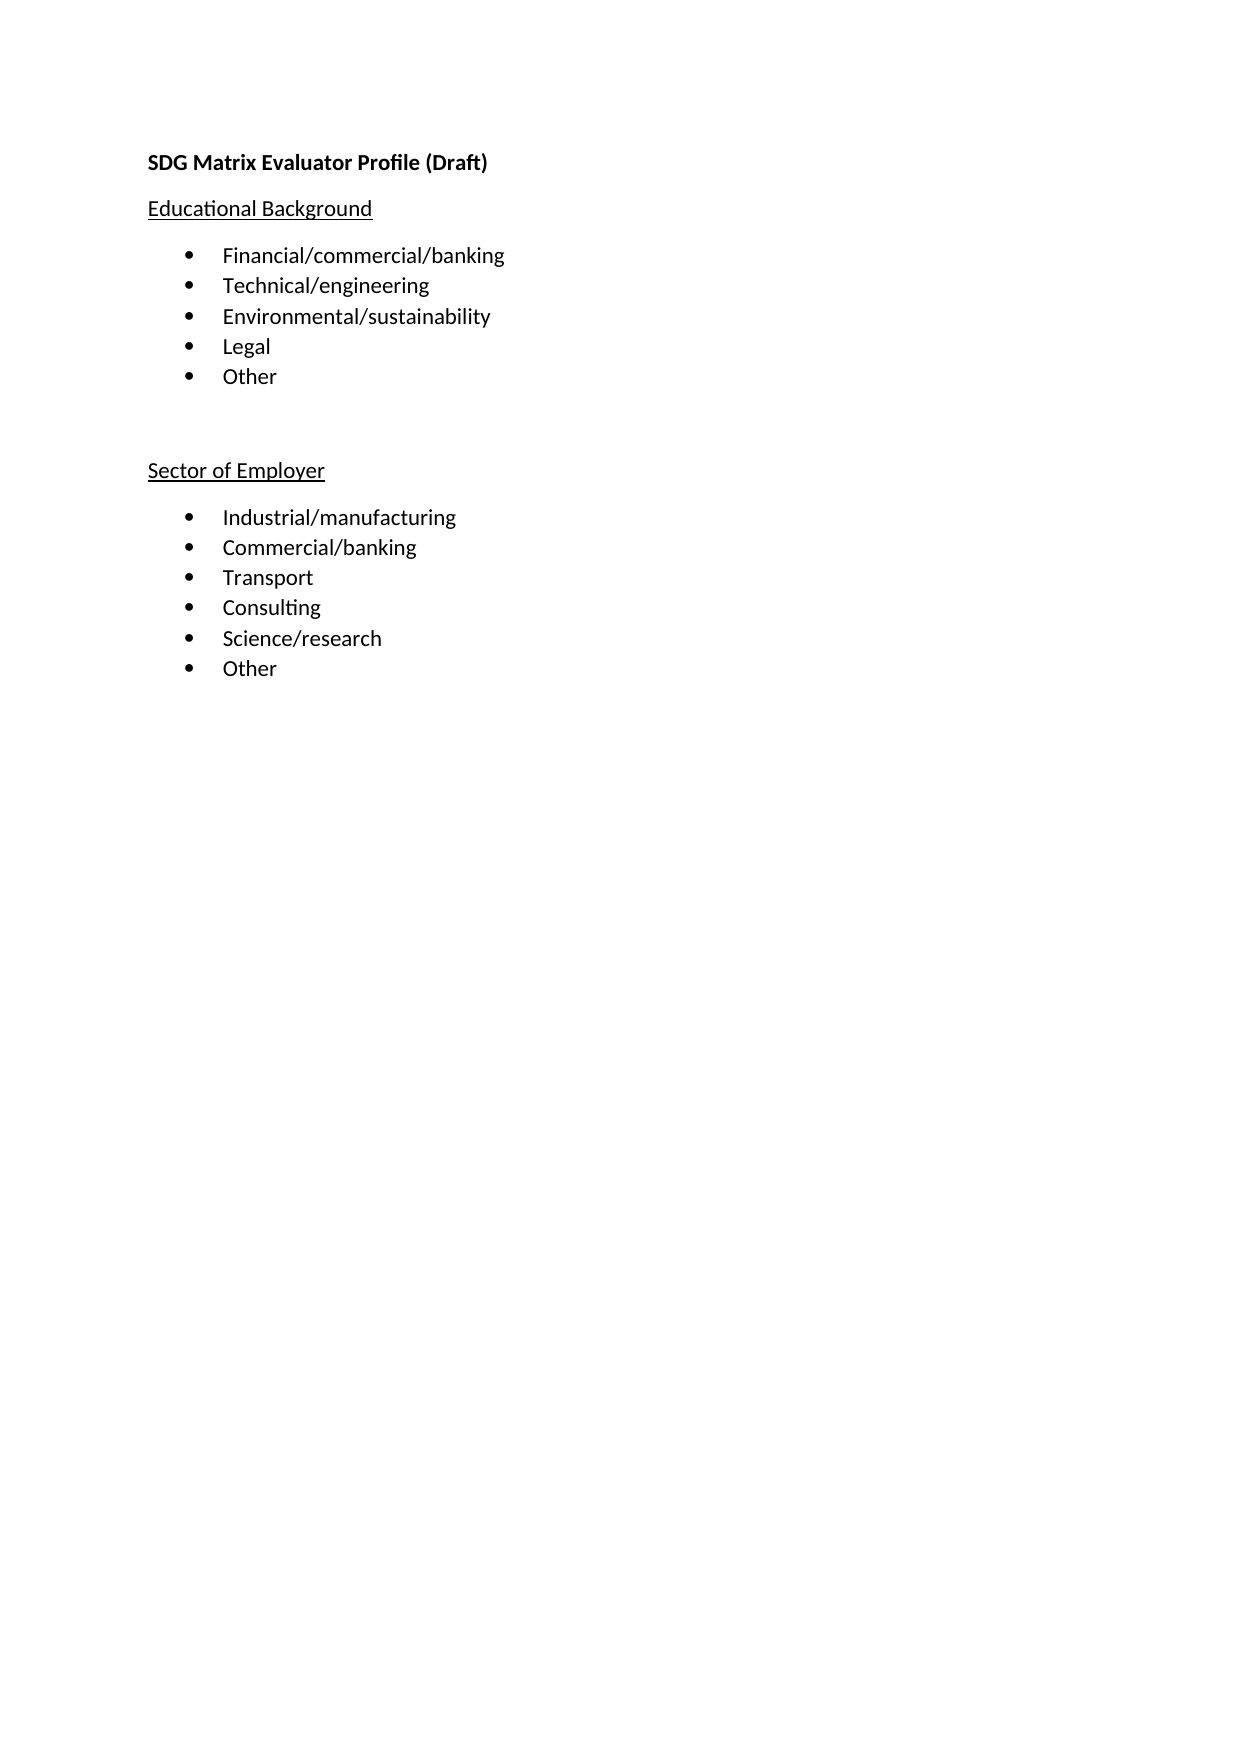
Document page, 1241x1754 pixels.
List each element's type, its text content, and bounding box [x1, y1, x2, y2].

text SDG Matrix Evaluator Profile (Draft) [148, 148, 1093, 176]
text Educational Background [148, 194, 1093, 222]
list Legal [185, 332, 1093, 360]
list Other [185, 654, 1093, 682]
list Other [185, 362, 1093, 390]
list Environmental/sustainability [185, 302, 1093, 330]
list Transport [185, 563, 1093, 591]
text Sector of Employer [148, 456, 1093, 484]
list Commercial/banking [185, 533, 1093, 561]
list Financial/commercial/banking [185, 241, 1093, 269]
list Consulting [185, 593, 1093, 621]
list Industrial/manufacturing [185, 503, 1093, 531]
list Science/research [185, 624, 1093, 652]
list Technical/engineering [185, 272, 1093, 299]
